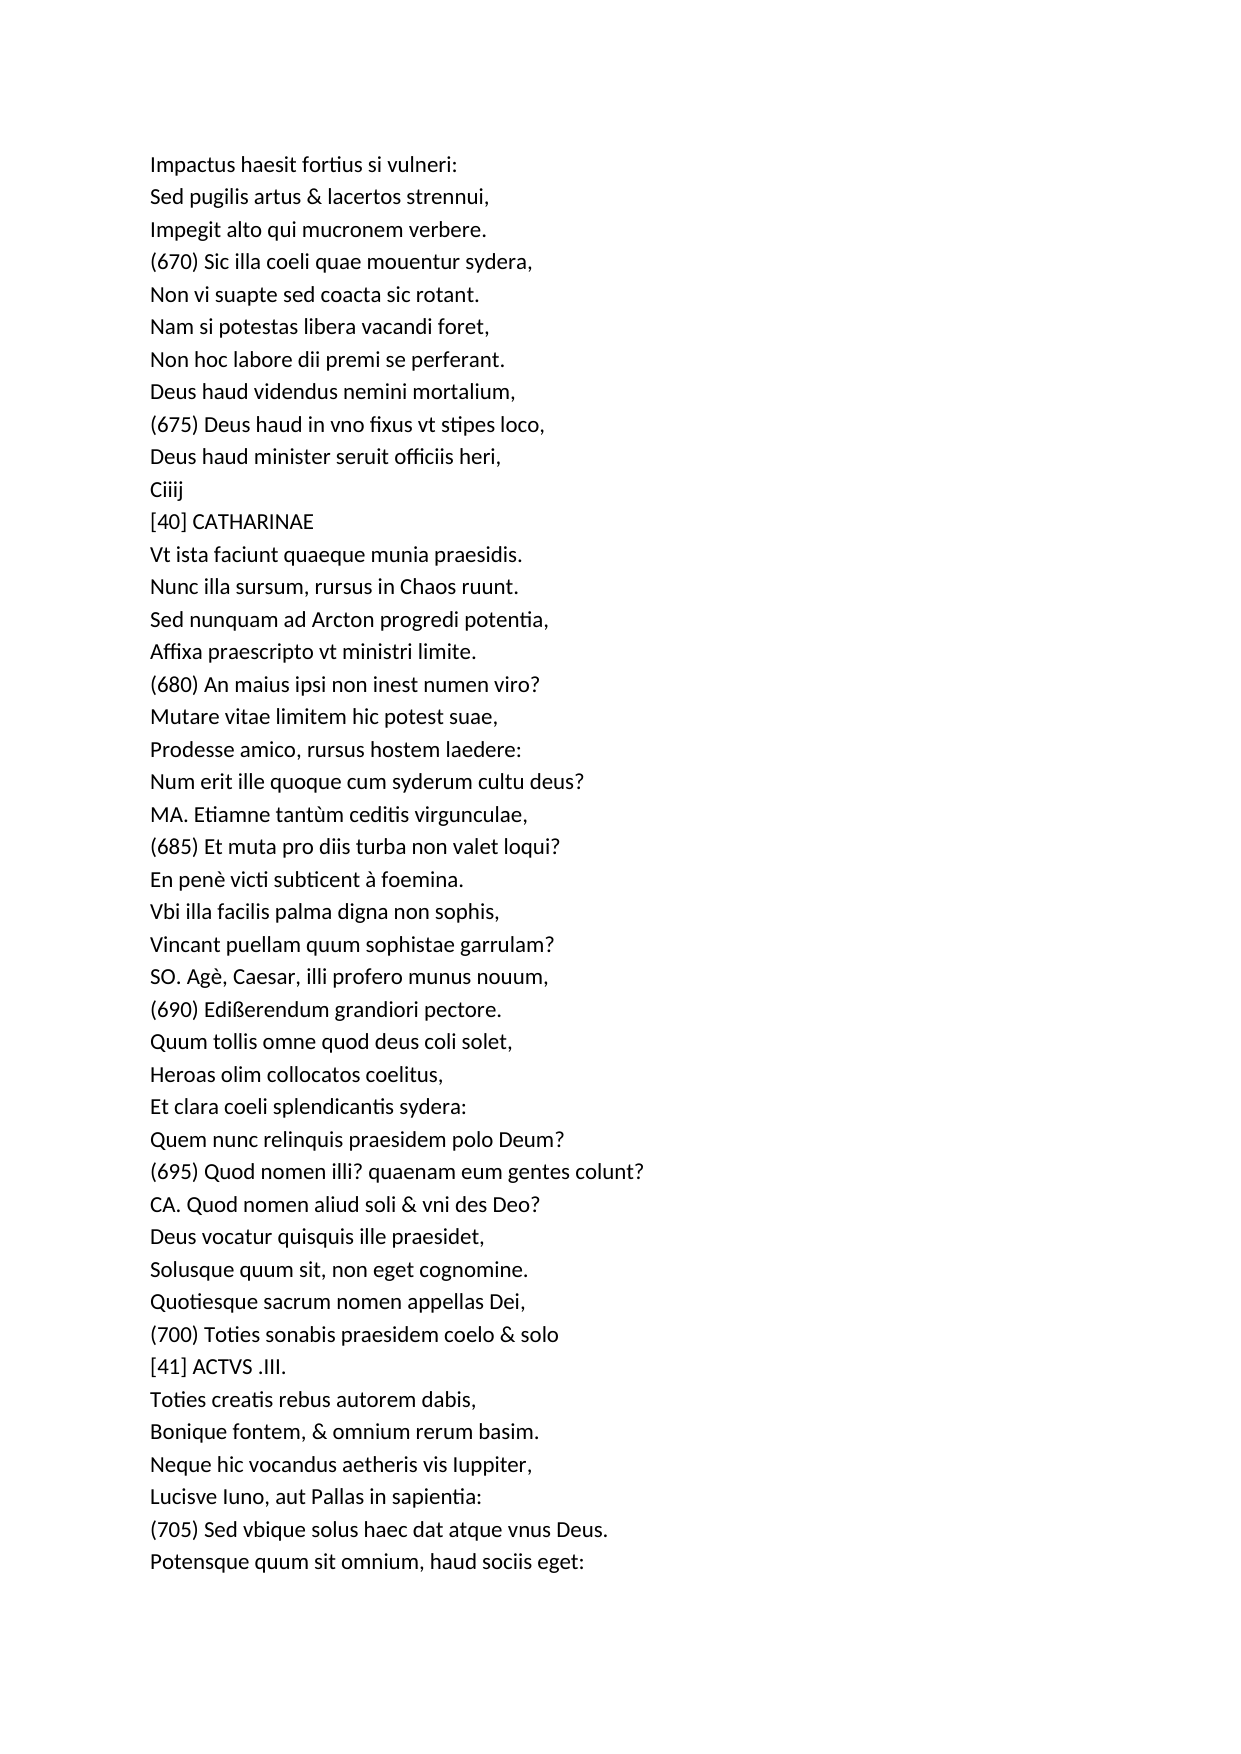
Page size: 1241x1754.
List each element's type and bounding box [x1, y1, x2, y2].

text [150, 507, 1090, 1576]
text [150, 150, 1090, 503]
